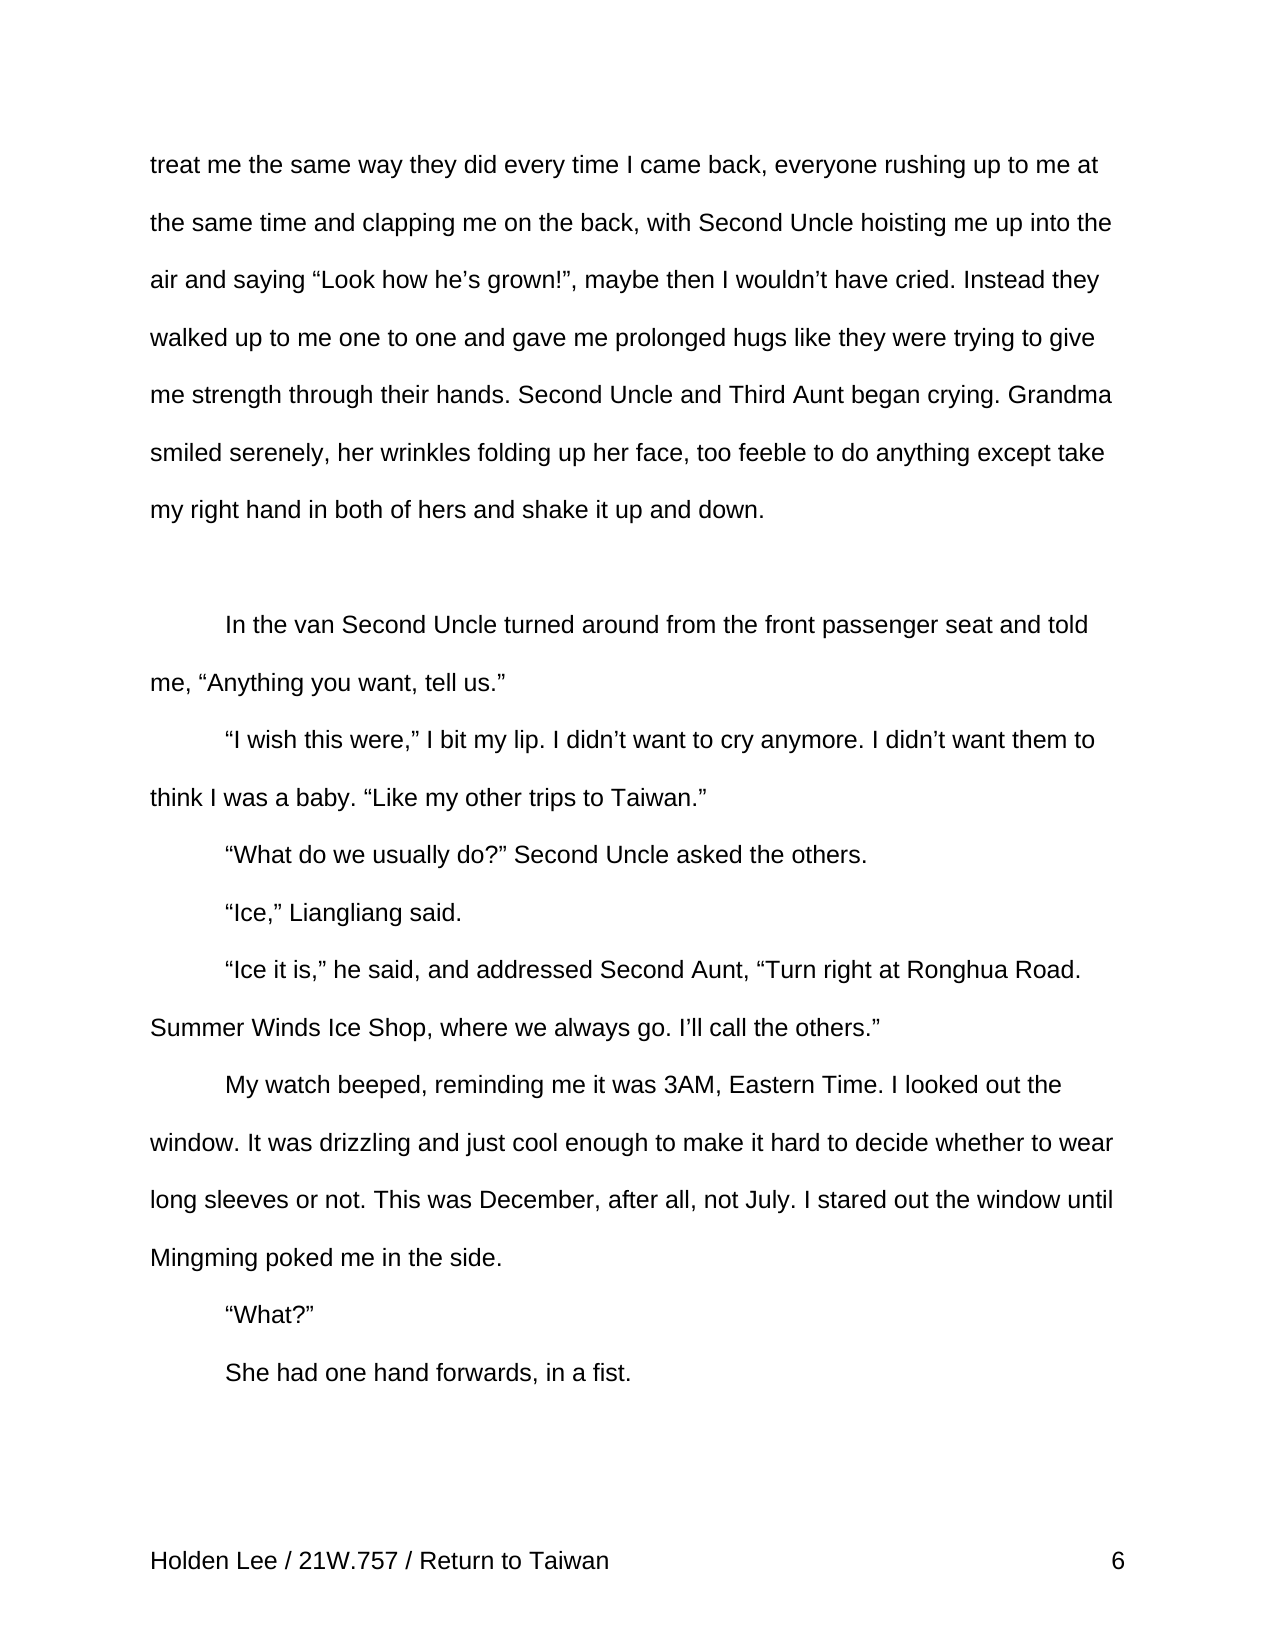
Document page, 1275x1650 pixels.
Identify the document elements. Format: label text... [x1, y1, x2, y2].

text “What?” [150, 1300, 1125, 1329]
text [150, 150, 1125, 524]
text She had one hand forwards, in a fist. [150, 1357, 1125, 1386]
text “I wish this were,” I bit my lip. I didn’t want to cry anymore. I didn’t want them to think I was a baby. “Like my other trips to Taiwan.” [150, 725, 1125, 811]
text My watch beeped, reminding me it was 3AM, Eastern Time. I looked out the window. It was drizzling and just cool enough to make it hard to decide whether to wear long sleeves or not. This was December, after all, not July. I stared out the window until Mingming poked me in the side. [150, 1070, 1125, 1271]
text “Ice,” Liangliang said. [150, 897, 1125, 926]
text In the van Second Uncle turned around from the front passenger seat and told me, “Anything you want, tell us.” [150, 610, 1125, 696]
text “Ice it is,” he said, and addressed Second Aunt, “Turn right at Ronghua Road. Summer Winds Ice Shop, where we always go. I’ll call the others.” [150, 955, 1125, 1041]
text “What do we usually do?” Second Uncle asked the others. [150, 840, 1125, 869]
